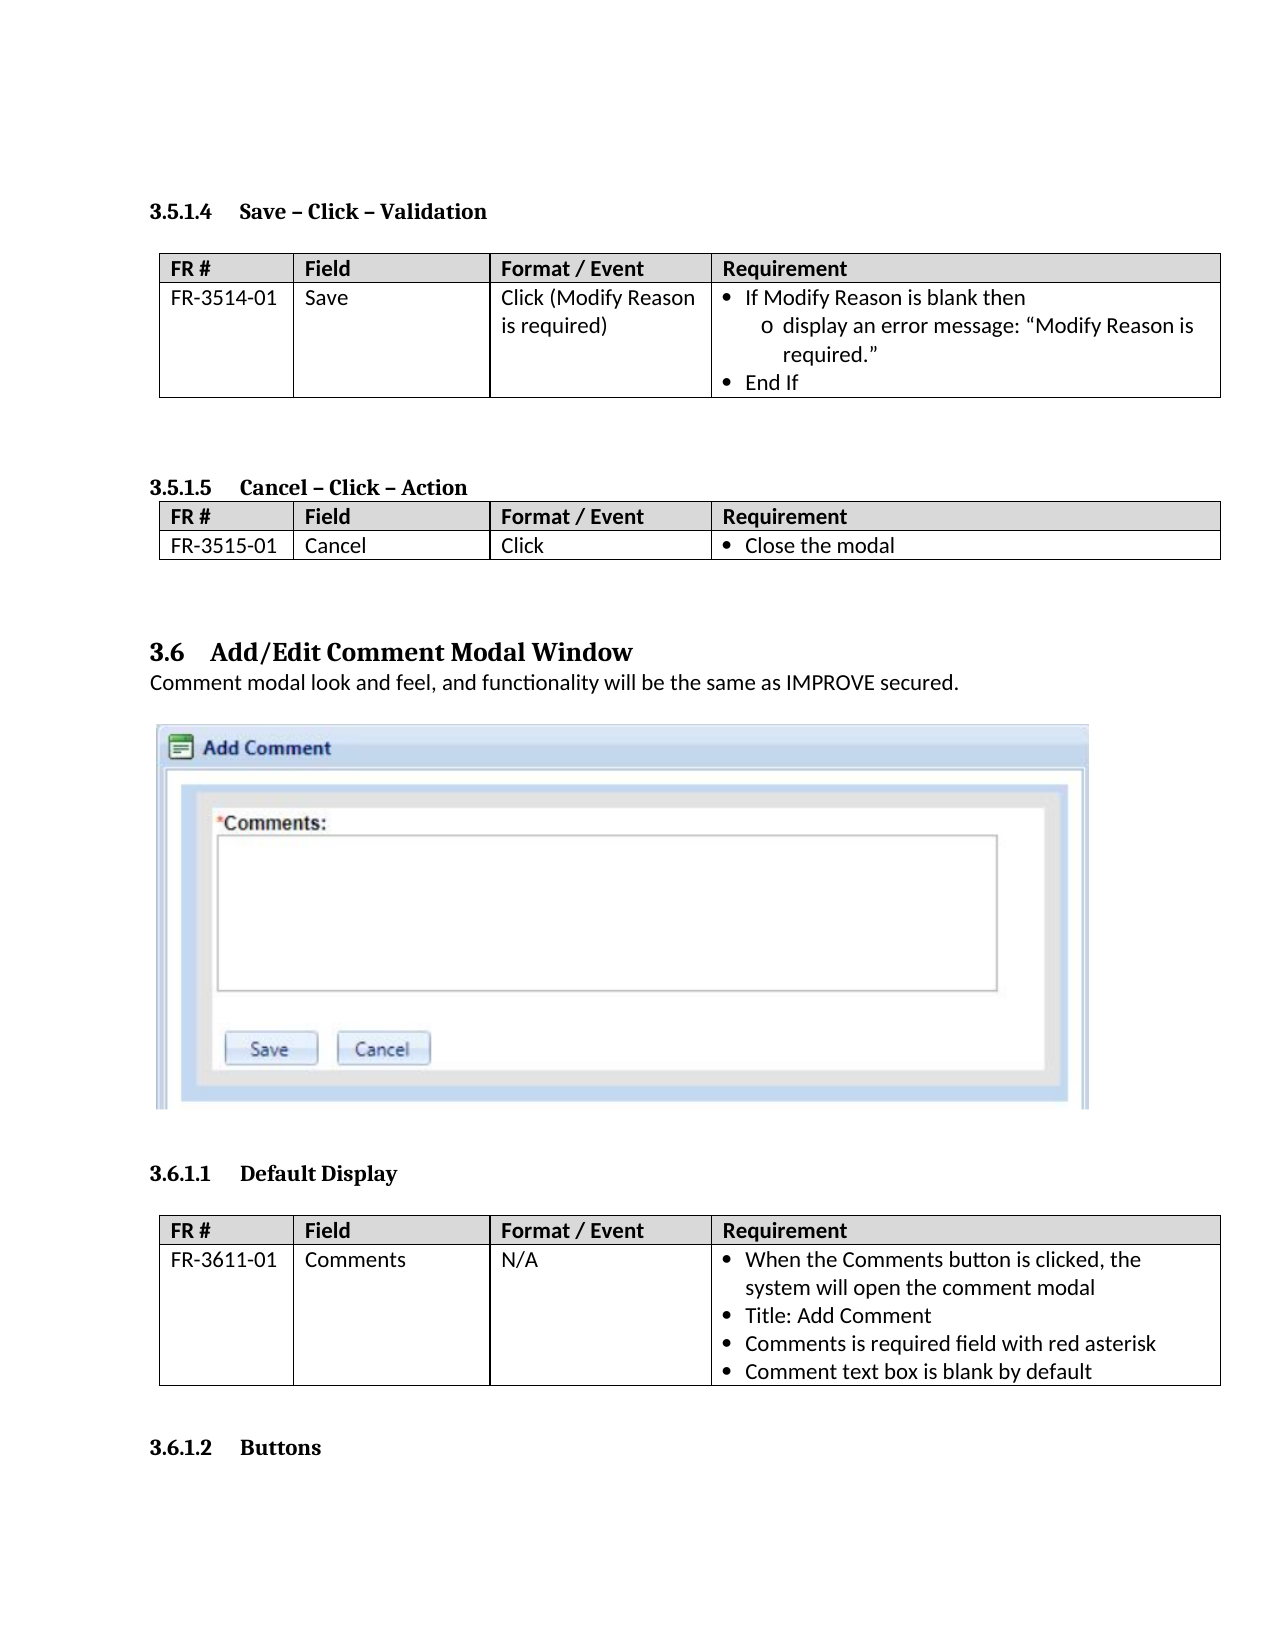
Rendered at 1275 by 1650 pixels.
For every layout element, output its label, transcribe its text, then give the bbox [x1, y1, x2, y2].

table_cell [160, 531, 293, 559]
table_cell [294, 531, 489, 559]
text Comment modal look and feel, and functionality will be the same as IMPROVE secured. [150, 668, 1125, 696]
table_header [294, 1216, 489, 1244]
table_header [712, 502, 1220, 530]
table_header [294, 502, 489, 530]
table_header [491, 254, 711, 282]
subtitle Cancel – Click – Action [150, 474, 1125, 501]
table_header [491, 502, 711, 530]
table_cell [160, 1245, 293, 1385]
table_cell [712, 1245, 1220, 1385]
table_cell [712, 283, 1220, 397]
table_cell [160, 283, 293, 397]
picture [150, 724, 1089, 1112]
subtitle Buttons [150, 1435, 1125, 1461]
subtitle Add/Edit Comment Modal Window [150, 637, 1125, 668]
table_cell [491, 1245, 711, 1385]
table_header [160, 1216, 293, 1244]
subtitle Save – Click – Validation [150, 199, 1125, 225]
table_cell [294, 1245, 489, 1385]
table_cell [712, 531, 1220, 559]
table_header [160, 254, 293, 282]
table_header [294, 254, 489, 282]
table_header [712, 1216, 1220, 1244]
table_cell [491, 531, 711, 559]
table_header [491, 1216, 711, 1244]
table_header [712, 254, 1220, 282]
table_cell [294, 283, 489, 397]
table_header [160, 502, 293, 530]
subtitle Default Display [150, 1160, 1125, 1187]
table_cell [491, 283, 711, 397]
